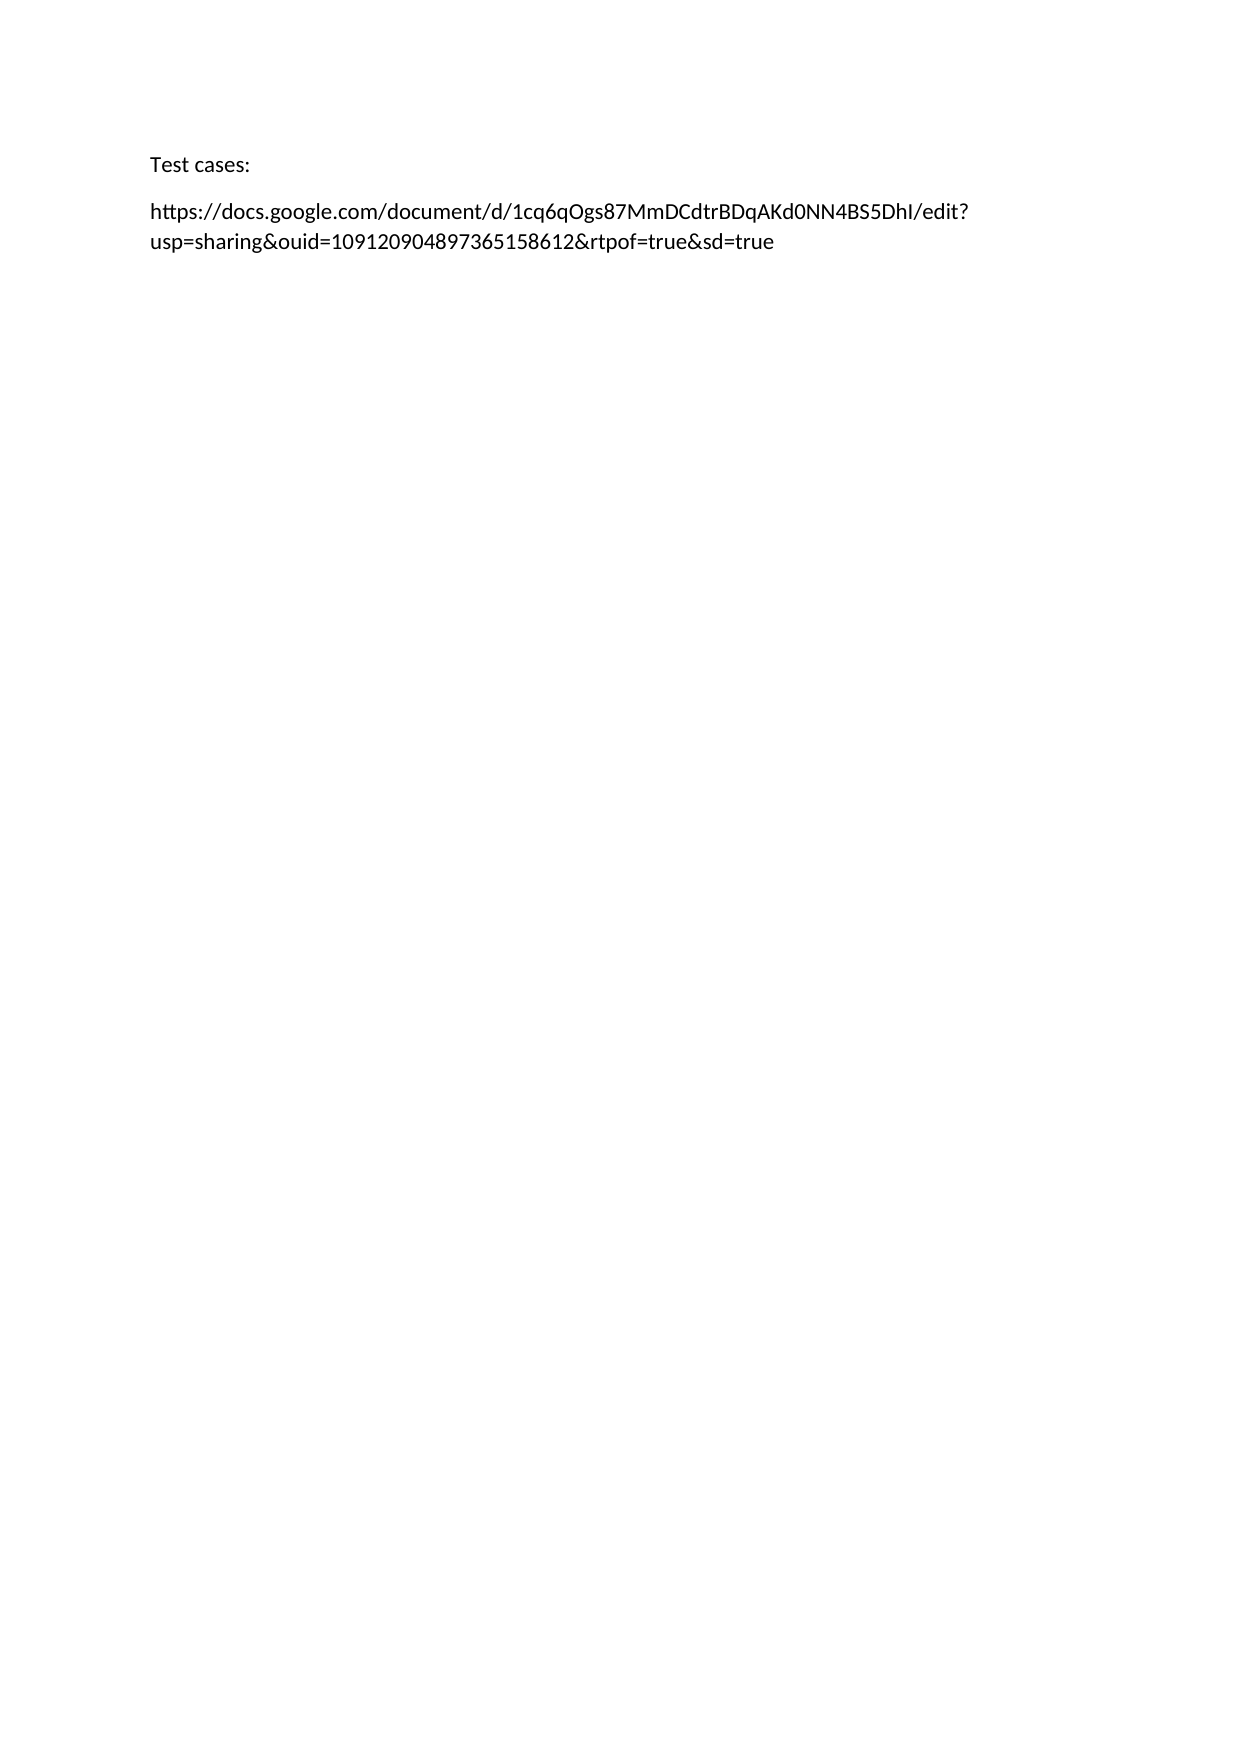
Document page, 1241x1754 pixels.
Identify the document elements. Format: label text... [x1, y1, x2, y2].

text https://docs.google.com/document/d/1cq6qOgs87MmDCdtrBDqAKd0NN4BS5DhI/edit?usp=sharing&ouid=109120904897365158612&rtpof=true&sd=true [150, 197, 1090, 255]
text Test cases: [150, 150, 1090, 178]
